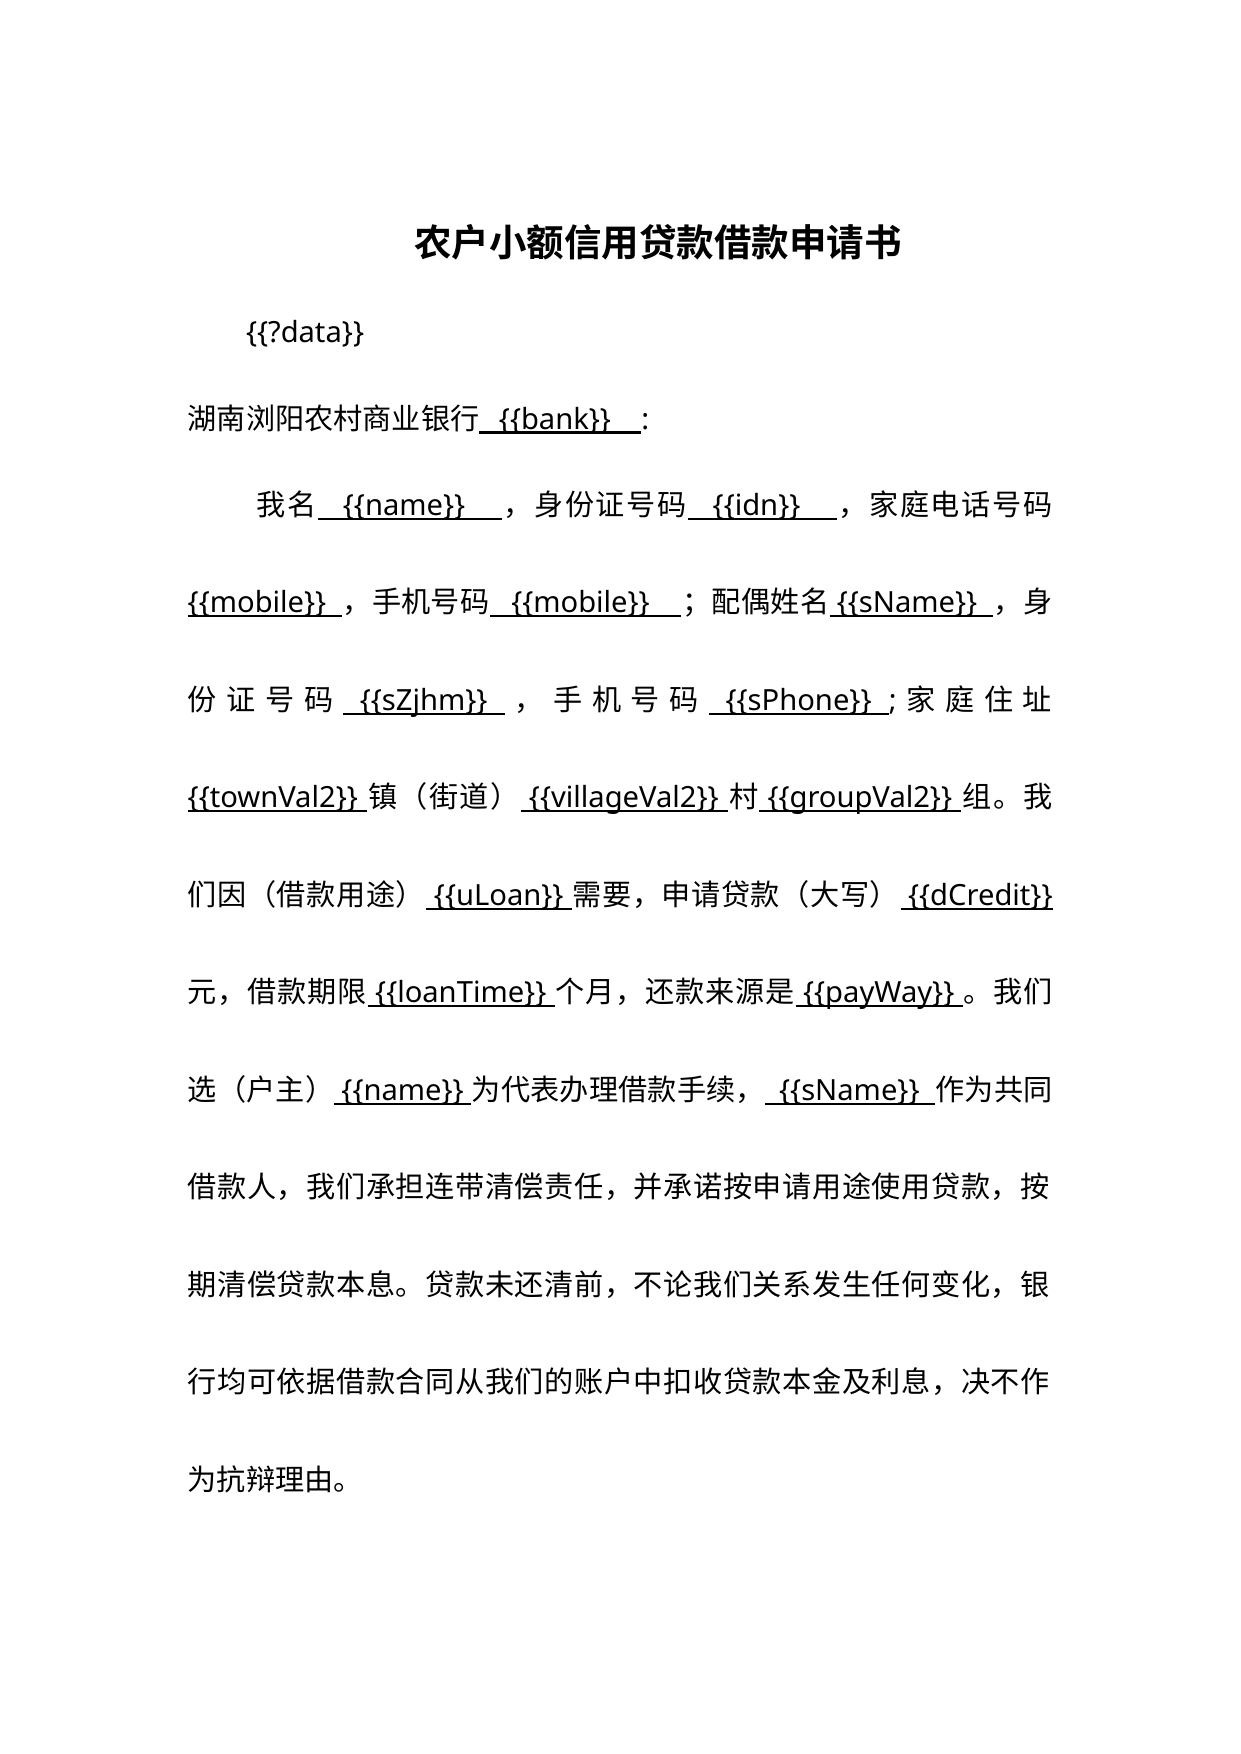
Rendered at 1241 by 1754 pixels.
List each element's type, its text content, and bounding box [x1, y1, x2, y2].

text 湖南浏阳农村商业银行 {{bank}} : [187, 384, 1053, 449]
text 农户小额信用贷款借款申请书 [187, 207, 1053, 272]
text 我名 {{name}} ，身份证号码 {{idn}} ，家庭电话号码 {{mobile}} ，手机号码 {{mobile}} ；配偶姓名 {{sName}} ，身份证号码 {{sZjhm}} ，手机号码 {{sPhone}} ;家庭住址 {{townVal2}} 镇（街道） {{villageVal2}} 村 {{groupVal2}} 组。我们因（借款用途） {{uLoan}} 需要，申请贷款（大写） {{dCredit}} 元，借款期限 {{loanTime}} 个月，还款来源是 {{payWay}} 。我们选（户主） {{name}} 为代表办理借款手续， {{sName}} 作为共同借款人，我们承担连带清偿责任，并承诺按申请用途使用贷款，按期清偿贷款本息。贷款未还清前，不论我们关系发生任何变化，银行均可依据借款合同从我们的账户中扣收贷款本金及利息，决不作为抗辩理由。 [187, 470, 1053, 1510]
text {{?data}} [187, 299, 1053, 364]
